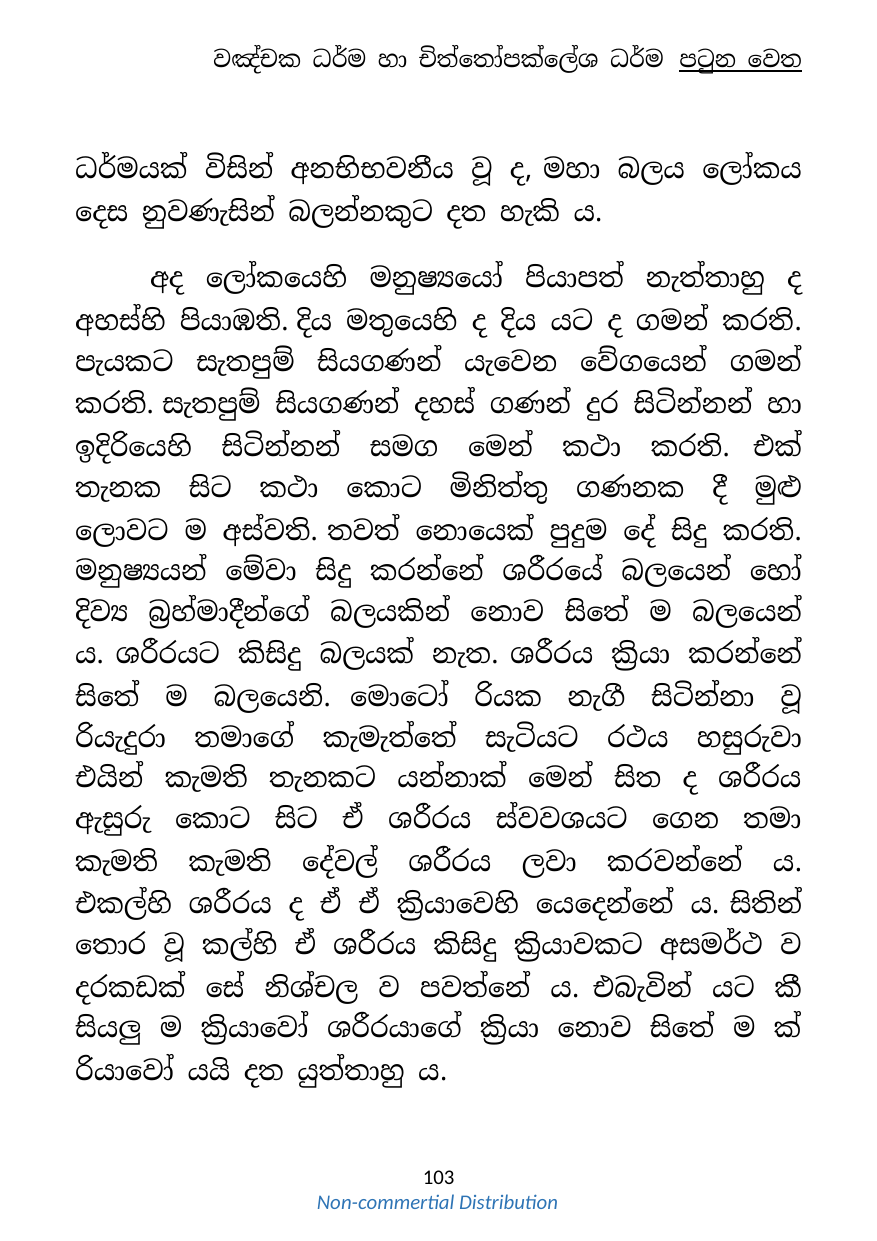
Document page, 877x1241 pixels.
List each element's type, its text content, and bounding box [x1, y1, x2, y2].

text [75, 150, 802, 230]
text අද ලෝකයෙහි මනුෂ්‍යයෝ පියාපත් නැත්තාහු ද අහස්හි පියාඹති. දිය මතුයෙහි ද දිය යට ද ගමන් කරති. පැයකට සැතපුම් සියගණන් යැවෙන වේගයෙන් ගමන් කරති. සැතපුම් සියගණන් දහස් ගණන් දුර සිටින්නන් හා ඉදිරියෙහි සිටින්නන් සමග මෙන් කථා කරති. එක් තැනක සිට කථා කොට මිනිත්තු ගණනක දී මුළු ලොවට ම අස්වති. තවත් නොයෙක් පුදුම දේ සිදු කරති. මනුෂ්‍යයන් මේවා සිදු කරන්නේ ශරීරයේ බලයෙන් හෝ දිව්‍ය බ්‍ර‍හ්මාදීන්ගේ බලයකින් නොව සිතේ ම බලයෙන් ය. ශරීරයට කිසිදු බලයක් නැත. ශරීරය ක්‍රියා කරන්නේ සිතේ ම බලයෙනි. මොටෝ රියක නැගී සිටින්නා වූ රියැදුරා තමාගේ කැමැත්තේ සැටියට රථය හසුරුවා එයින් කැමති තැනකට යන්නාක් මෙන් සිත ද ශරීරය ඇසුරු කොට සිට ඒ ශරීරය ස්වවශයට ගෙන තමා කැමති කැමති දේවල් ශරීරය ලවා කරවන්නේ ය. එකල්හි ශරීරය ද ඒ ඒ ක්‍රියාවෙහි යෙදෙන්නේ ය. සිතින් තොර වූ කල්හි ඒ ශරීරය කිසිදු ක්‍රියාවකට අසමර්ථ ව දරකඩක් සේ නිශ්චල ව පවත්නේ ය. එබැවින් යට කී සියලු ම ක්‍රියාවෝ ශරීරයාගේ ක්‍රියා නොව සිතේ ම ක්‍රියාවෝ යයි දත යුත්තාහු ය. [75, 261, 802, 1089]
